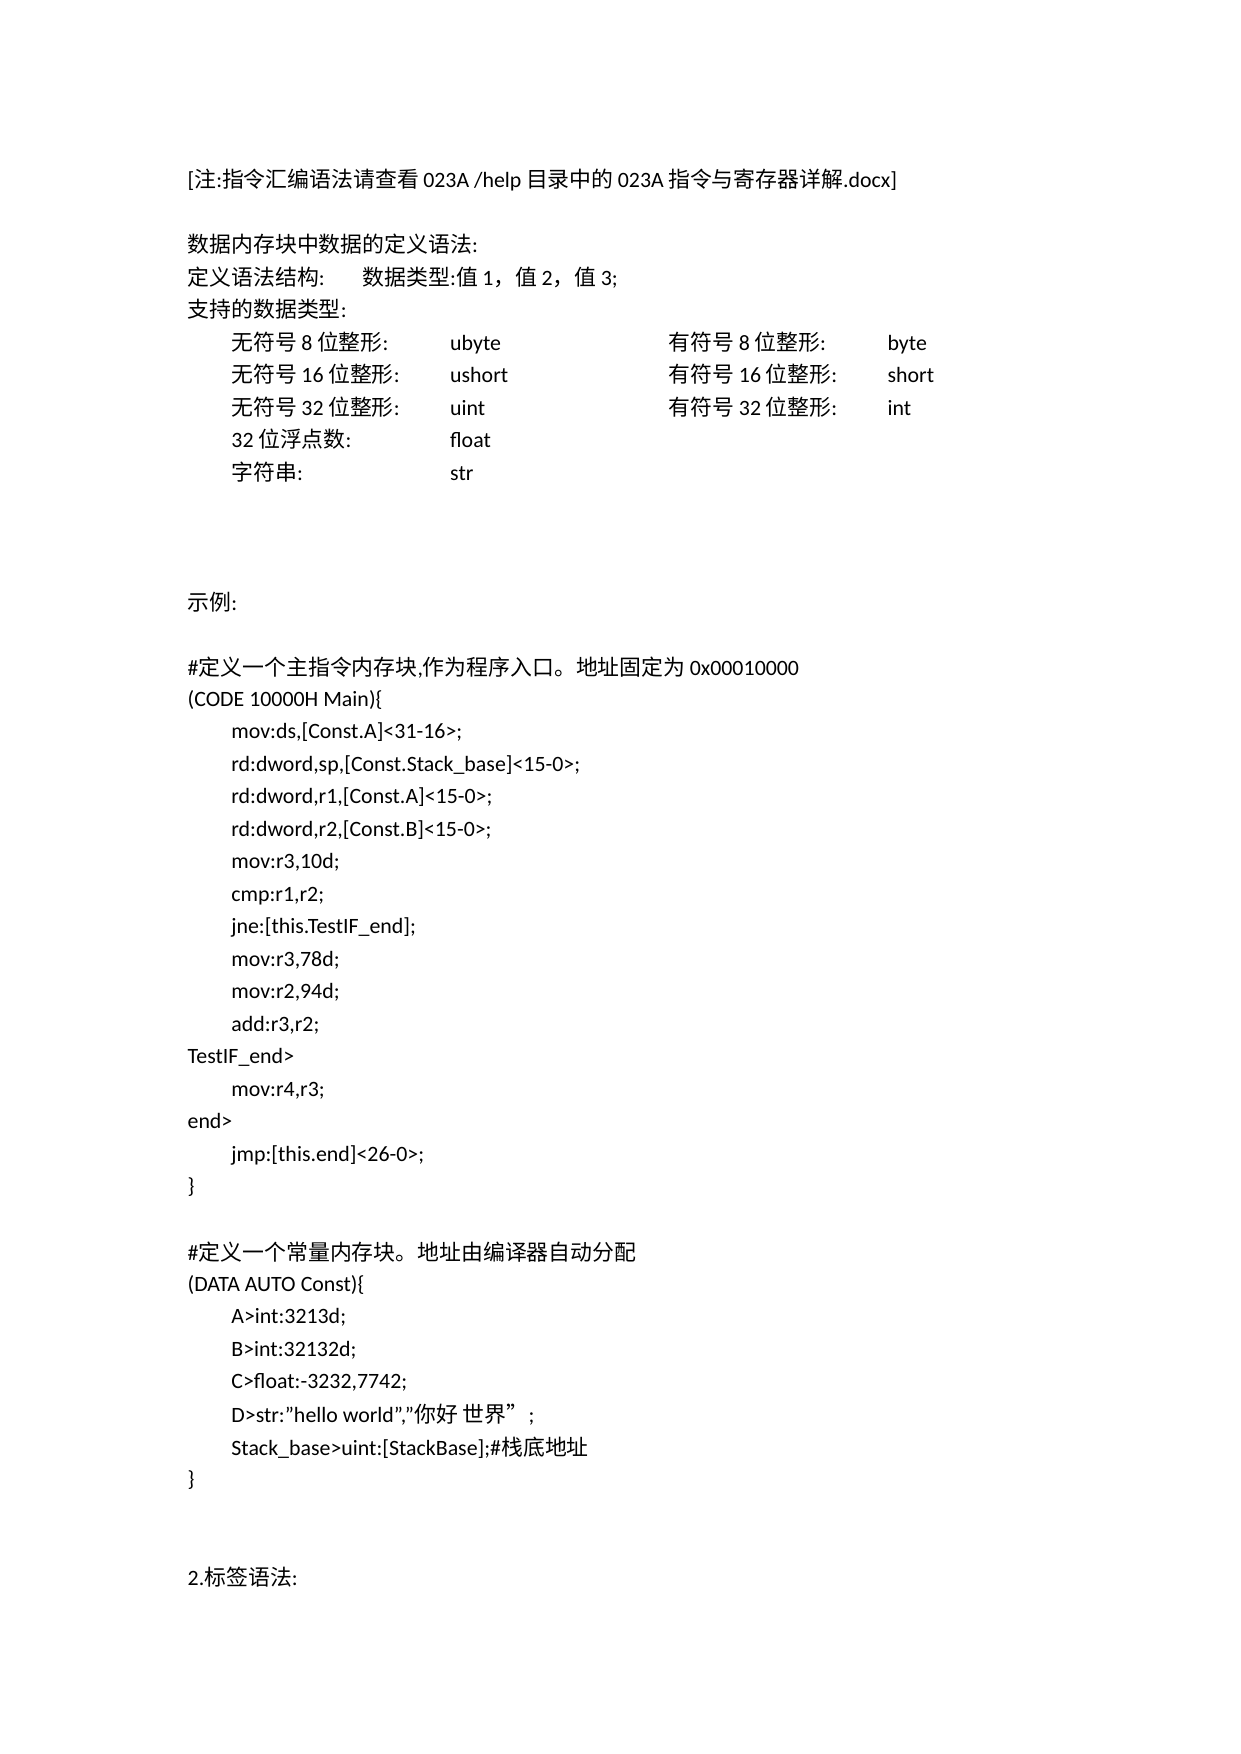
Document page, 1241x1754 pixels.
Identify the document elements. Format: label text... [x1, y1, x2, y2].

list B>int:32132d; [187, 1332, 1053, 1364]
list cmp:r1,r2; [187, 877, 1053, 909]
list 定义语法结构: 数据类型:值1，值2，值3; [187, 259, 1053, 292]
list add:r3,r2; [187, 1007, 1053, 1039]
list 支持的数据类型: [187, 292, 1053, 324]
list mov:ds,[Const.A]<31-16>; [187, 714, 1053, 747]
list jne:[this.TestIF_end]; [187, 909, 1053, 942]
list [注:指令汇编语法请查看023A /help目录中的023A指令与寄存器详解.docx] [187, 162, 1053, 194]
list 示例: [187, 584, 1053, 617]
list 无符号8位整形: ubyte 有符号8位整形: byte [187, 324, 1053, 357]
list 2.标签语法: [187, 1559, 1053, 1592]
list mov:r4,r3; [187, 1072, 1053, 1104]
list C>float:-3232,7742; [187, 1364, 1053, 1397]
list A>int:3213d; [187, 1299, 1053, 1332]
list #定义一个主指令内存块,作为程序入口。地址固定为0x00010000 [187, 649, 1053, 682]
list mov:r2,94d; [187, 974, 1053, 1007]
list (DATA AUTO Const){ [187, 1267, 1053, 1299]
list D>str:”hello world”,”你好 世界”; [187, 1397, 1053, 1429]
list rd:dword,r2,[Const.B]<15-0>; [187, 812, 1053, 844]
list 无符号32位整形: uint 有符号32位整形: int [187, 389, 1053, 422]
list rd:dword,sp,[Const.Stack_base]<15-0>; [187, 747, 1053, 779]
list jmp:[this.end]<26-0>; [187, 1137, 1053, 1169]
list mov:r3,10d; [187, 844, 1053, 877]
list 无符号16位整形: ushort 有符号16位整形: short [187, 357, 1053, 389]
list end> [187, 1104, 1053, 1137]
list Stack_base>uint:[StackBase];#栈底地址 [187, 1429, 1053, 1462]
list 字符串: str [187, 454, 1053, 487]
list TestIF_end> [187, 1039, 1053, 1072]
list } [187, 1169, 1053, 1202]
list rd:dword,r1,[Const.A]<15-0>; [187, 779, 1053, 812]
list } [187, 1462, 1053, 1494]
list #定义一个常量内存块。地址由编译器自动分配 [187, 1234, 1053, 1267]
list (CODE 10000H Main){ [187, 682, 1053, 714]
list mov:r3,78d; [187, 942, 1053, 974]
list 32位浮点数: float [187, 422, 1053, 454]
list 数据内存块中数据的定义语法: [187, 227, 1053, 259]
